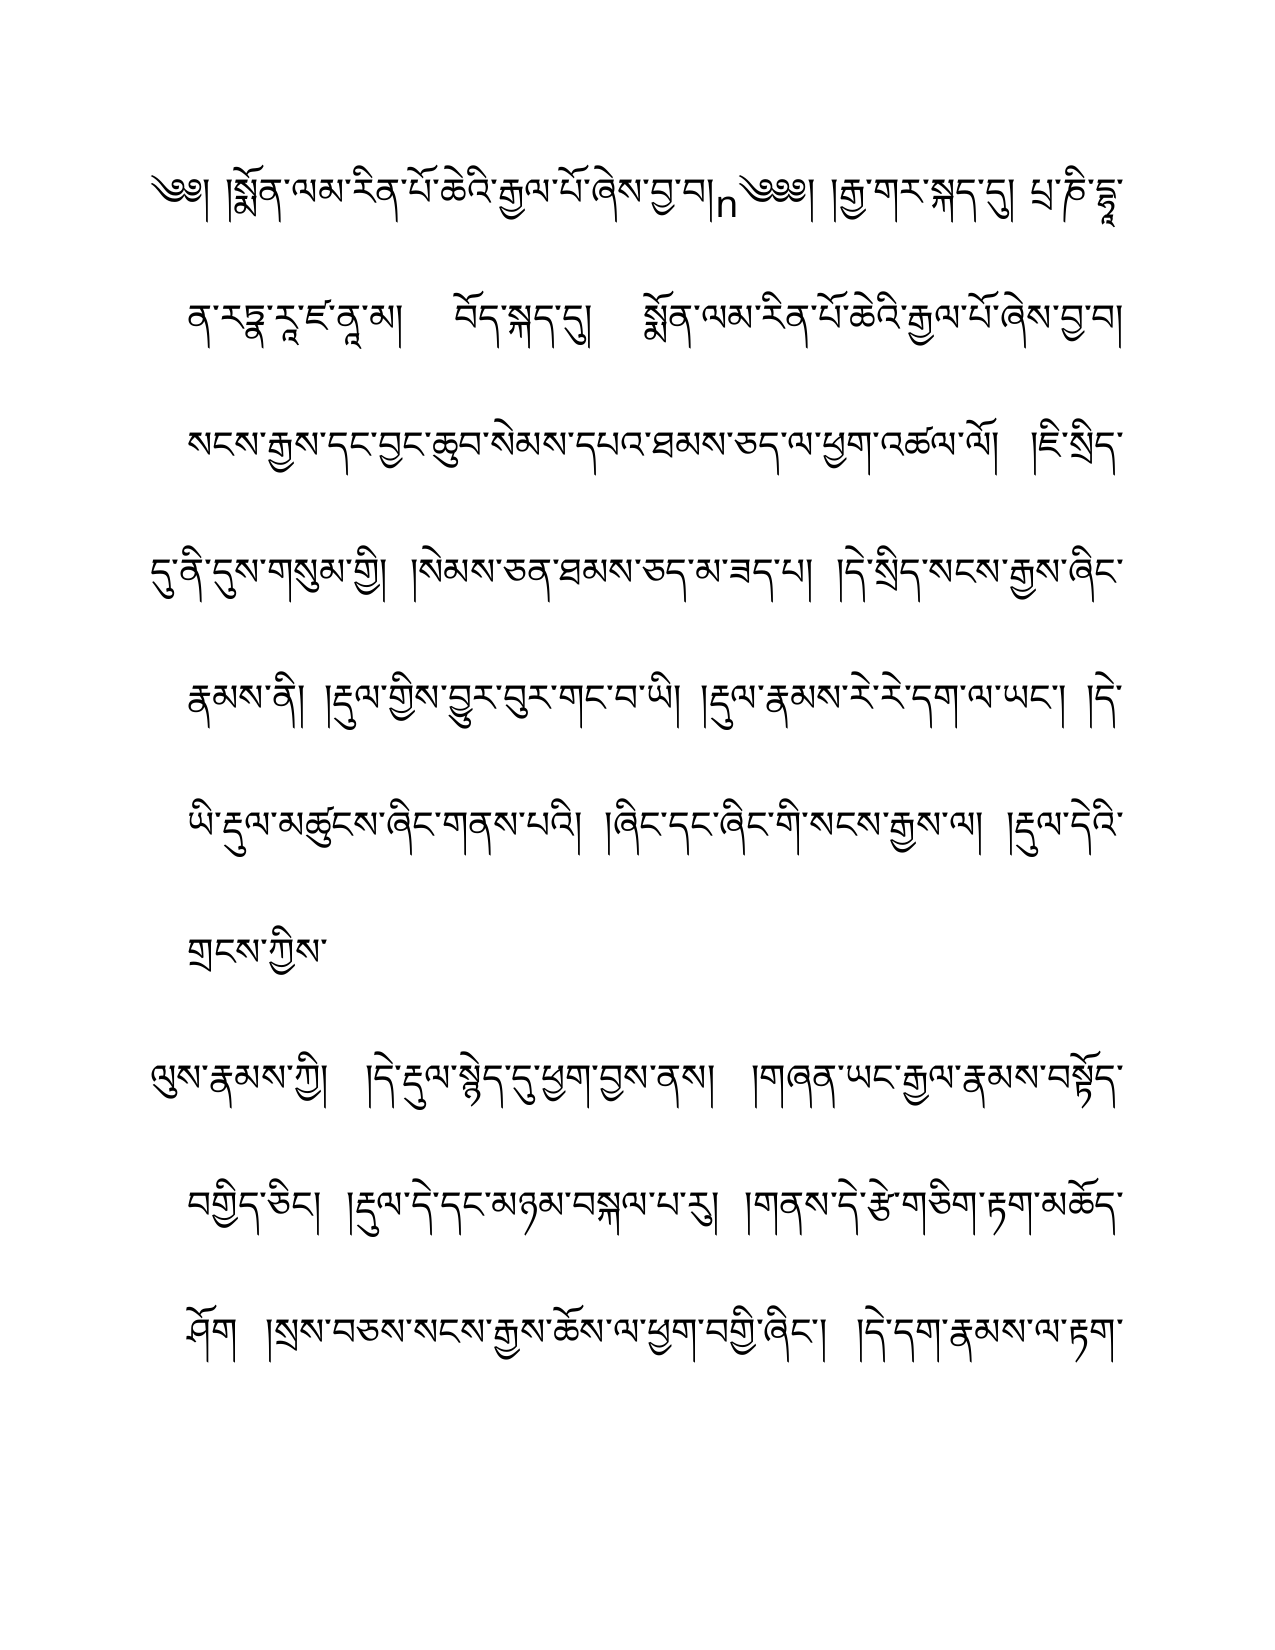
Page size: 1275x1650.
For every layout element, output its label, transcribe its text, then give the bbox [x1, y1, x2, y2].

text དུ་ནི་དུས་གསུམ་གྱི། །སེམས་ཅན་ཐམས་ཅད་མ་ཟད་པ། །དེ་སྲིད་སངས་རྒྱས་ཞིང་རྣམས་ནི། །རྡུལ་གྱིས་བྱུར་བུར་གང་བ་ཡི། །རྡུལ་རྣམས་རེ་རེ་དག་ལ་ཡང༌། །དེ་ཡི་རྡུལ་མཚུངས་ཞིང་གནས་པའི། །ཞིང་དང་ཞིང་གི་སངས་རྒྱས་ལ། །རྡུལ་དེའི་གྲངས་ཀྱིས་ [150, 530, 1125, 1016]
text ༄༅། །སྨོན་ལམ་རིན་པོ་ཆེའི་རྒྱལ་པོ་ཞེས་བྱ་བ།n༄༅༅། །རྒྱ་གར་སྐད་དུ། པྲ་ཎི་དྷཱ་ན་རཏྣ་རཱ་ཛ་ནཱ་མ། བོད་སྐད་དུ། སྨོན་ལམ་རིན་པོ་ཆེའི་རྒྱལ་པོ་ཞེས་བྱ་བ། སངས་རྒྱས་དང་བྱང་ཆུབ་སེམས་དཔའ་ཐམས་ཅད་ལ་ཕྱག་འཚལ་ལོ། །ཇི་སྲིད་ [150, 150, 1125, 509]
text ལུས་རྣམས་ཀྱི། །དེ་རྡུལ་སྙེད་དུ་ཕྱག་བྱས་ནས། །གཞན་ཡང་རྒྱལ་རྣམས་བསྟོད་བགྱིད་ཅིང། །རྡུལ་དེ་དང་མཉམ་བསྐལ་པ་རུ། །གནས་དེ་རྩེ་གཅིག་རྟག་མཆོད་ཤོག །སྲས་བཅས་སངས་རྒྱས་ཆོས་ལ་ཕྱག་བགྱི་ཞིང༌། །དེ་དག་རྣམས་ལ་རྟག་ [150, 1037, 1125, 1396]
